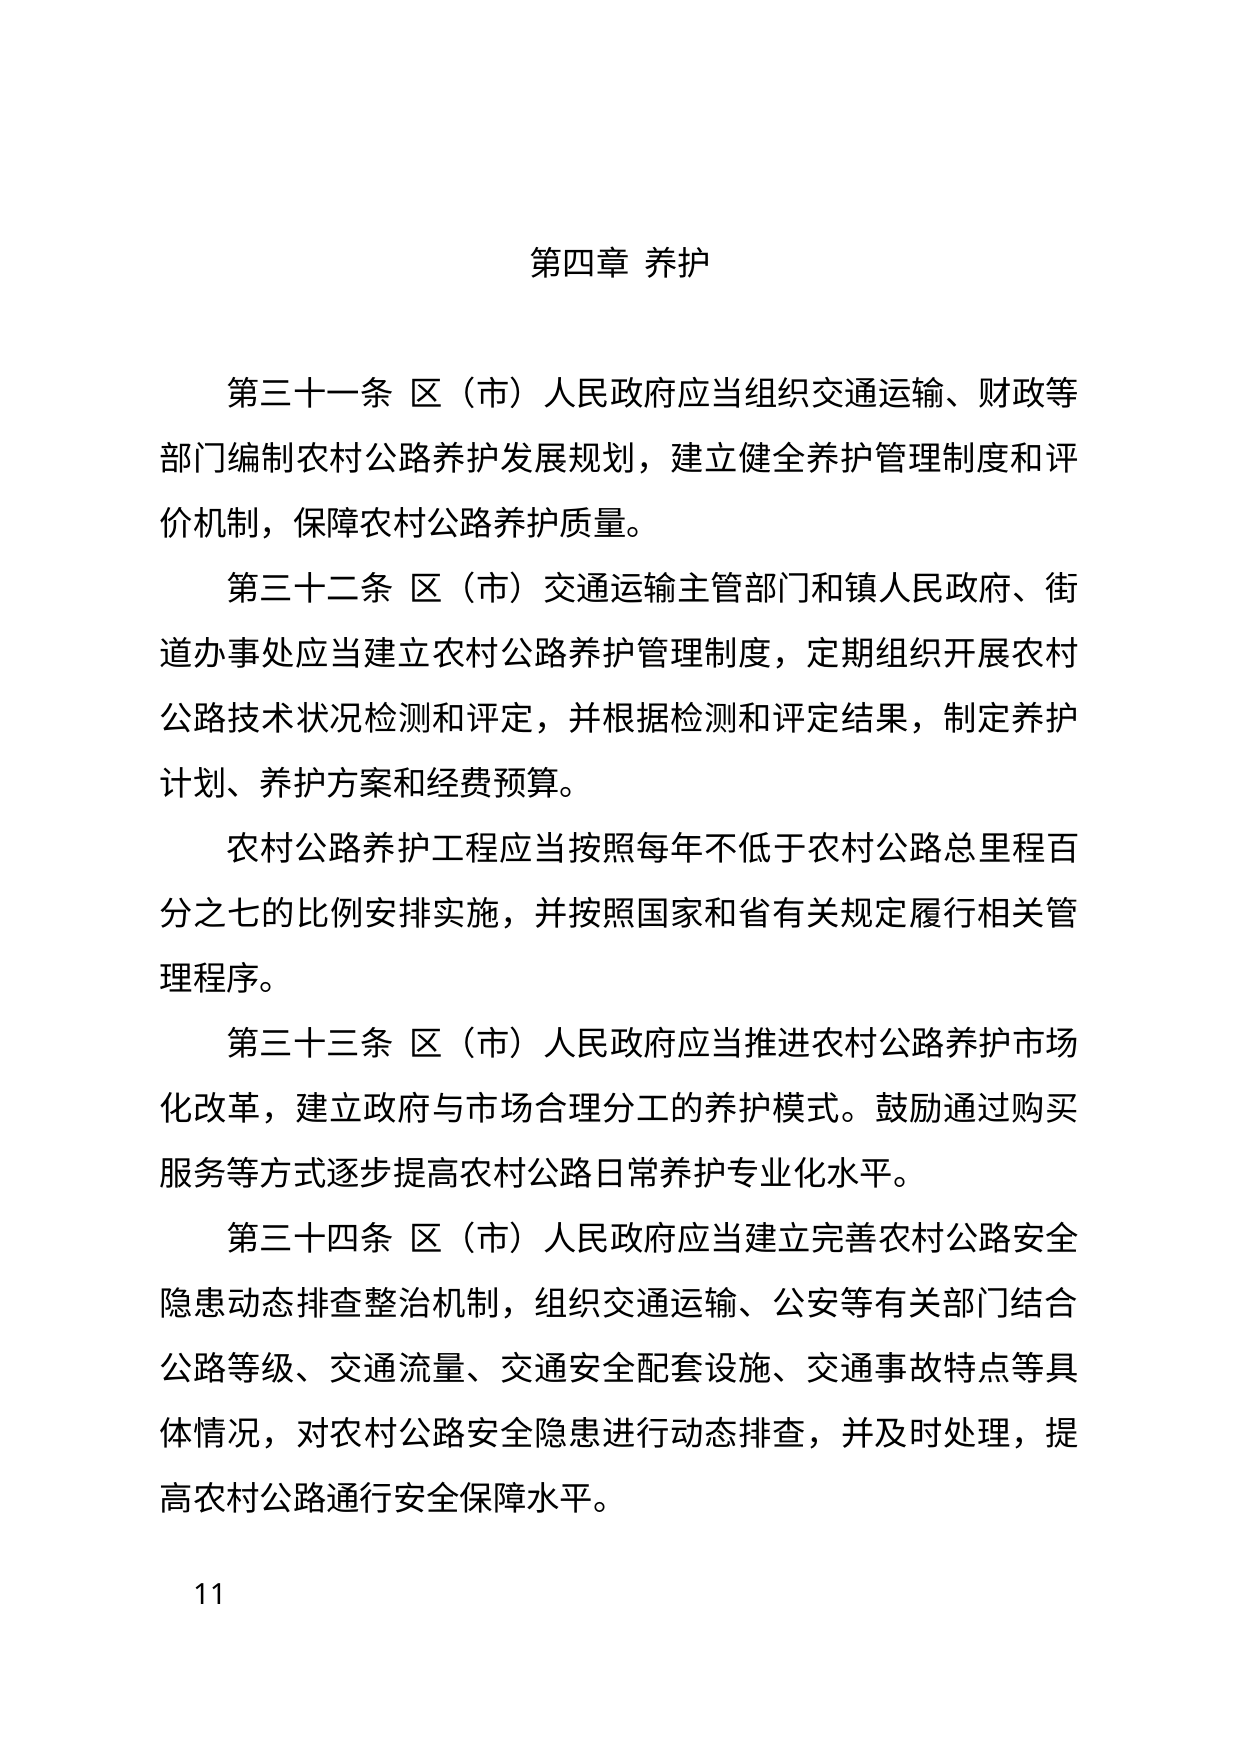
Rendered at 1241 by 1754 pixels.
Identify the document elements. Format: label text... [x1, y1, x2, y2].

text 第三十一条 区（市）人民政府应当组织交通运输、财政等部门编制农村公路养护发展规划，建立健全养护管理制度和评价机制，保障农村公路养护质量。 [159, 358, 1081, 553]
text 第三十三条 区（市）人民政府应当推进农村公路养护市场化改革，建立政府与市场合理分工的养护模式。鼓励通过购买服务等方式逐步提高农村公路日常养护专业化水平。 [159, 1008, 1081, 1203]
text 第三十四条 区（市）人民政府应当建立完善农村公路安全隐患动态排查整治机制，组织交通运输、公安等有关部门结合公路等级、交通流量、交通安全配套设施、交通事故特点等具体情况，对农村公路安全隐患进行动态排查，并及时处理，提高农村公路通行安全保障水平。 [159, 1203, 1081, 1528]
text 第三十二条 区（市）交通运输主管部门和镇人民政府、街道办事处应当建立农村公路养护管理制度，定期组织开展农村公路技术状况检测和评定，并根据检测和评定结果，制定养护计划、养护方案和经费预算。 [159, 553, 1081, 813]
text 第四章 养护 [159, 228, 1081, 293]
text 农村公路养护工程应当按照每年不低于农村公路总里程百分之七的比例安排实施，并按照国家和省有关规定履行相关管理程序。 [159, 813, 1081, 1008]
